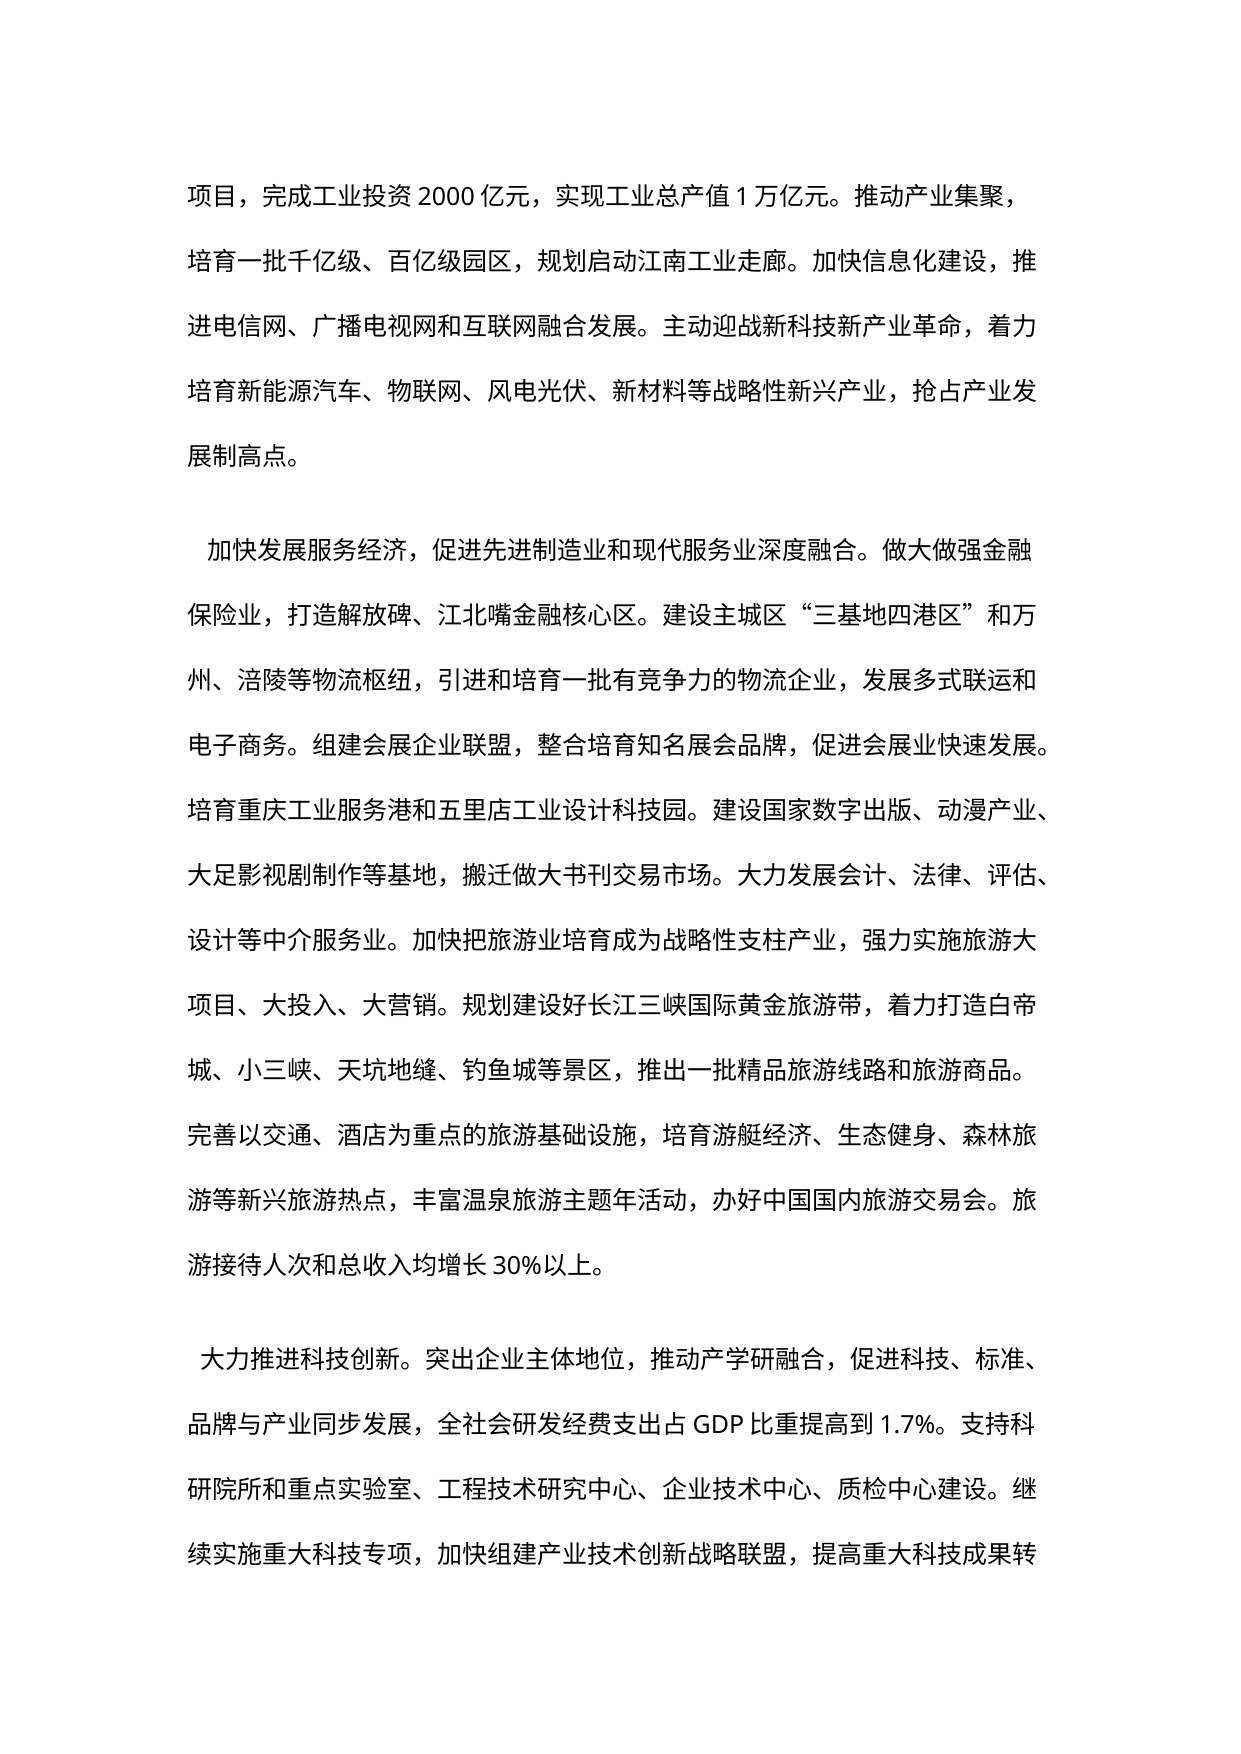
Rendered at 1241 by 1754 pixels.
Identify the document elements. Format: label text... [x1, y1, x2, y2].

text 加快发展服务经济，促进先进制造业和现代服务业深度融合。做大做强金融保险业，打造解放碑、江北嘴金融核心区。建设主城区“三基地四港区”和万州、涪陵等物流枢纽，引进和培育一批有竞争力的物流企业，发展多式联运和电子商务。组建会展企业联盟，整合培育知名展会品牌，促进会展业快速发展。培育重庆工业服务港和五里店工业设计科技园。建设国家数字出版、动漫产业、大足影视剧制作等基地，搬迁做大书刊交易市场。大力发展会计、法律、评估、设计等中介服务业。加快把旅游业培育成为战略性支柱产业，强力实施旅游大项目、大投入、大营销。规划建设好长江三峡国际黄金旅游带，着力打造白帝城、小三峡、天坑地缝、钓鱼城等景区，推出一批精品旅游线路和旅游商品。完善以交通、酒店为重点的旅游基础设施，培育游艇经济、生态健身、森林旅游等新兴旅游热点，丰富温泉旅游主题年活动，办好中国国内旅游交易会。旅游接待人次和总收入均增长30%以上。 [187, 516, 1053, 1296]
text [187, 162, 1053, 487]
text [187, 1325, 1053, 1585]
